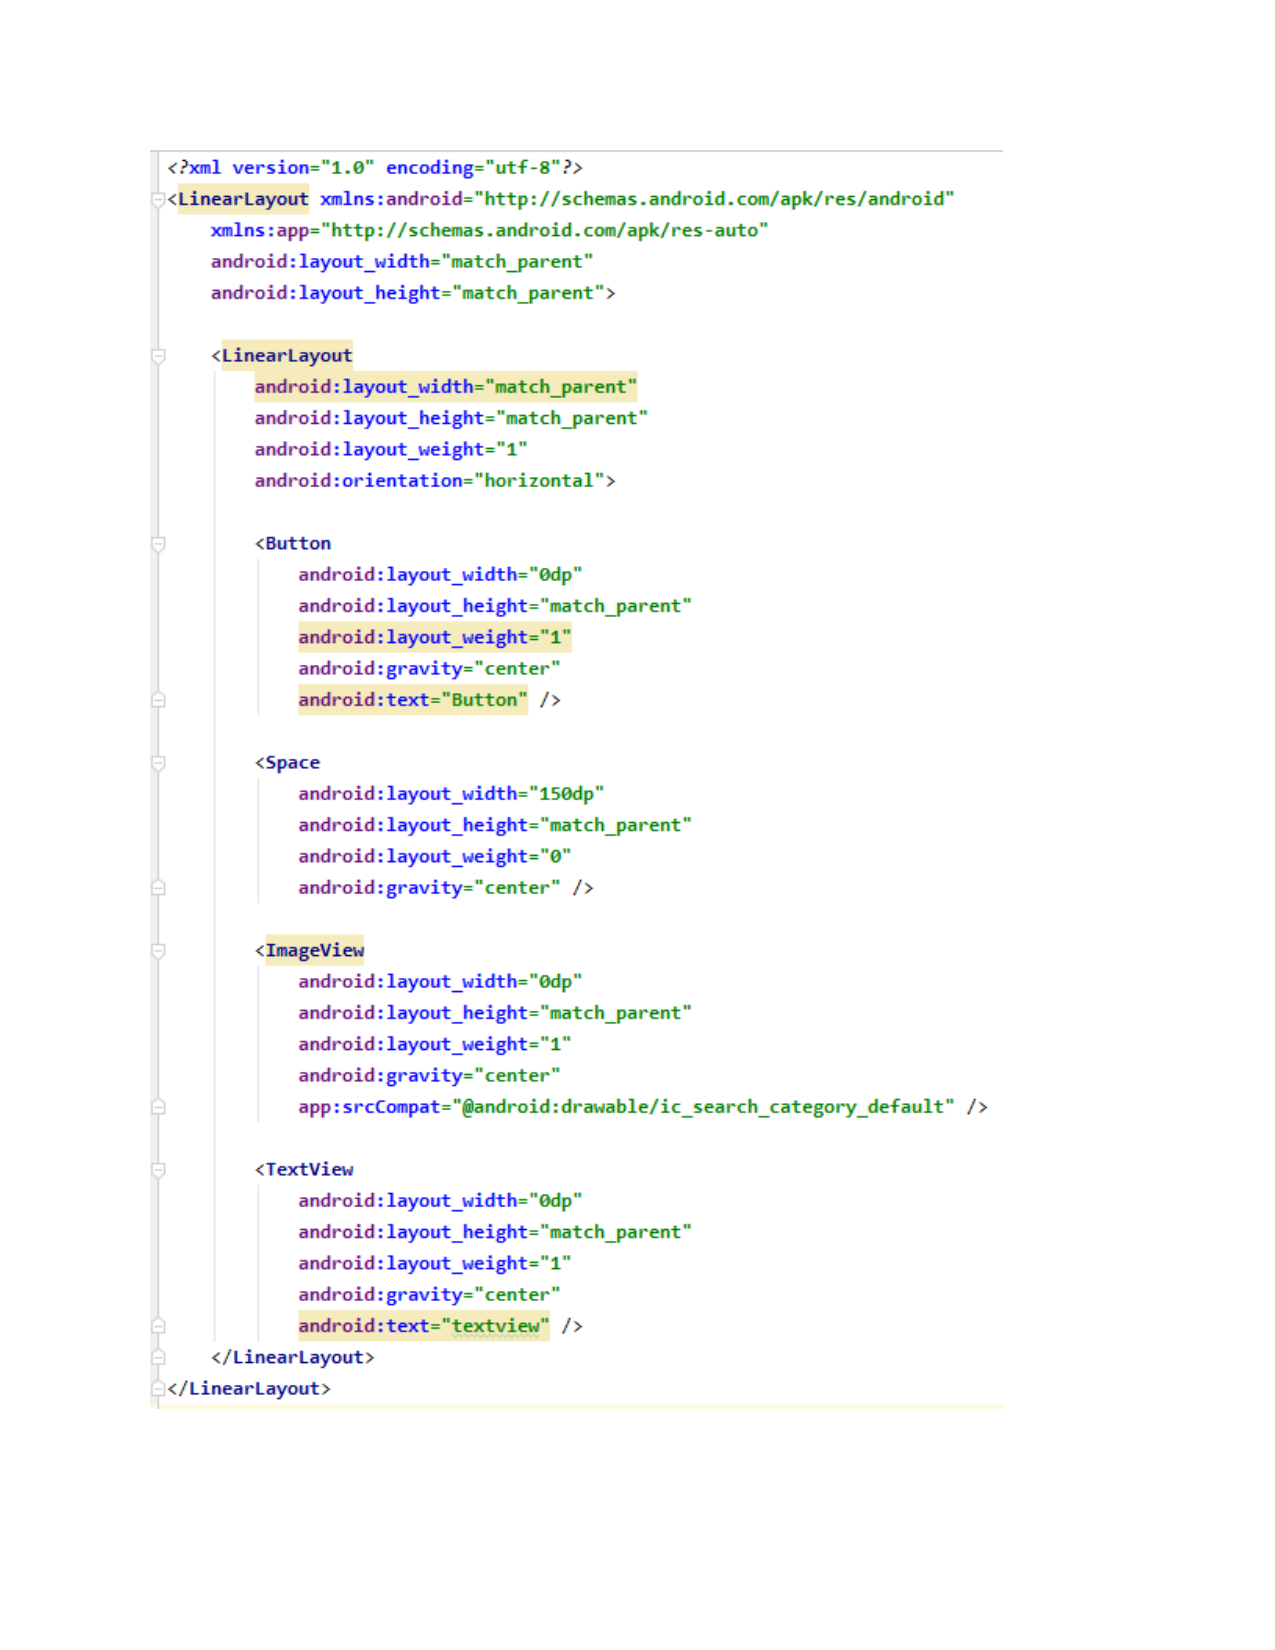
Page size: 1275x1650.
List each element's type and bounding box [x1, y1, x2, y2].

picture [150, 150, 1004, 1409]
